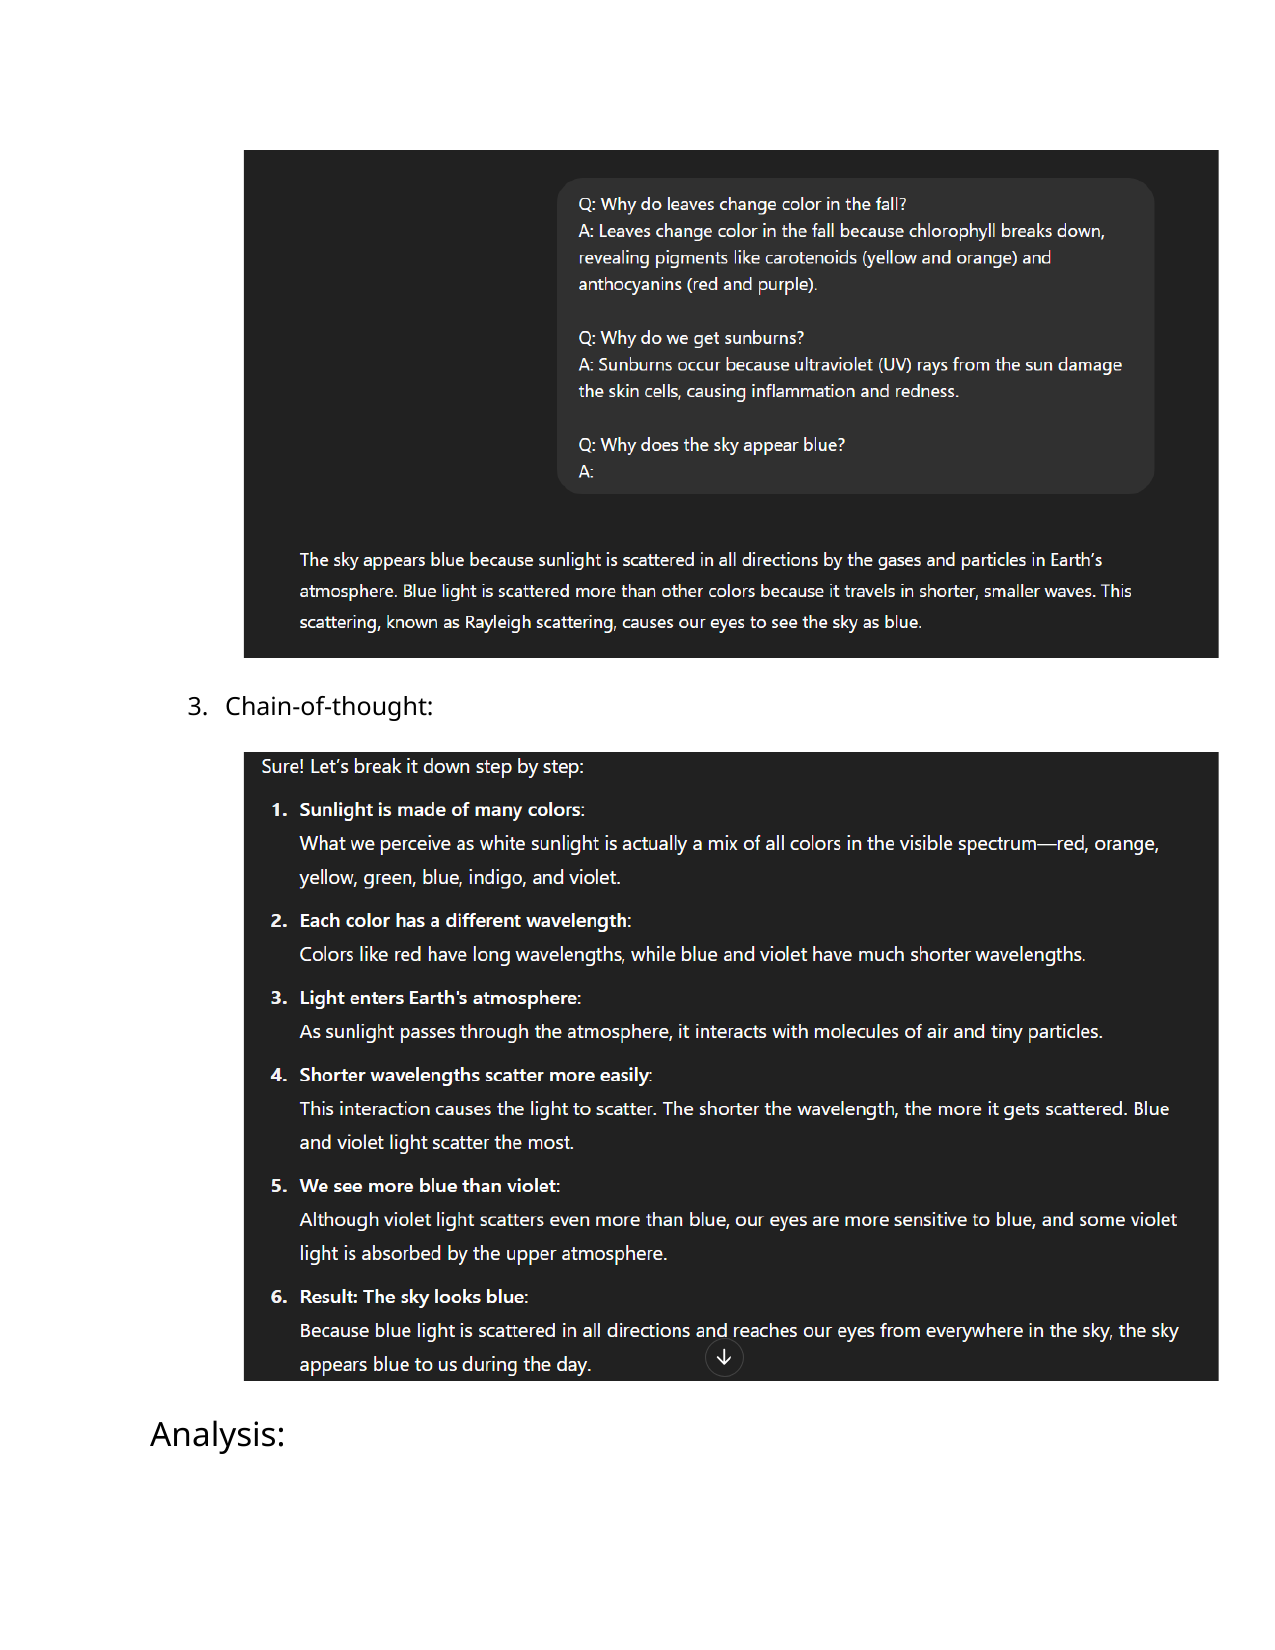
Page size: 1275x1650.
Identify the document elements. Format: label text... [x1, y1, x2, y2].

list Chain-of-thought: [187, 688, 1125, 722]
text Analysis: [150, 1411, 1125, 1457]
